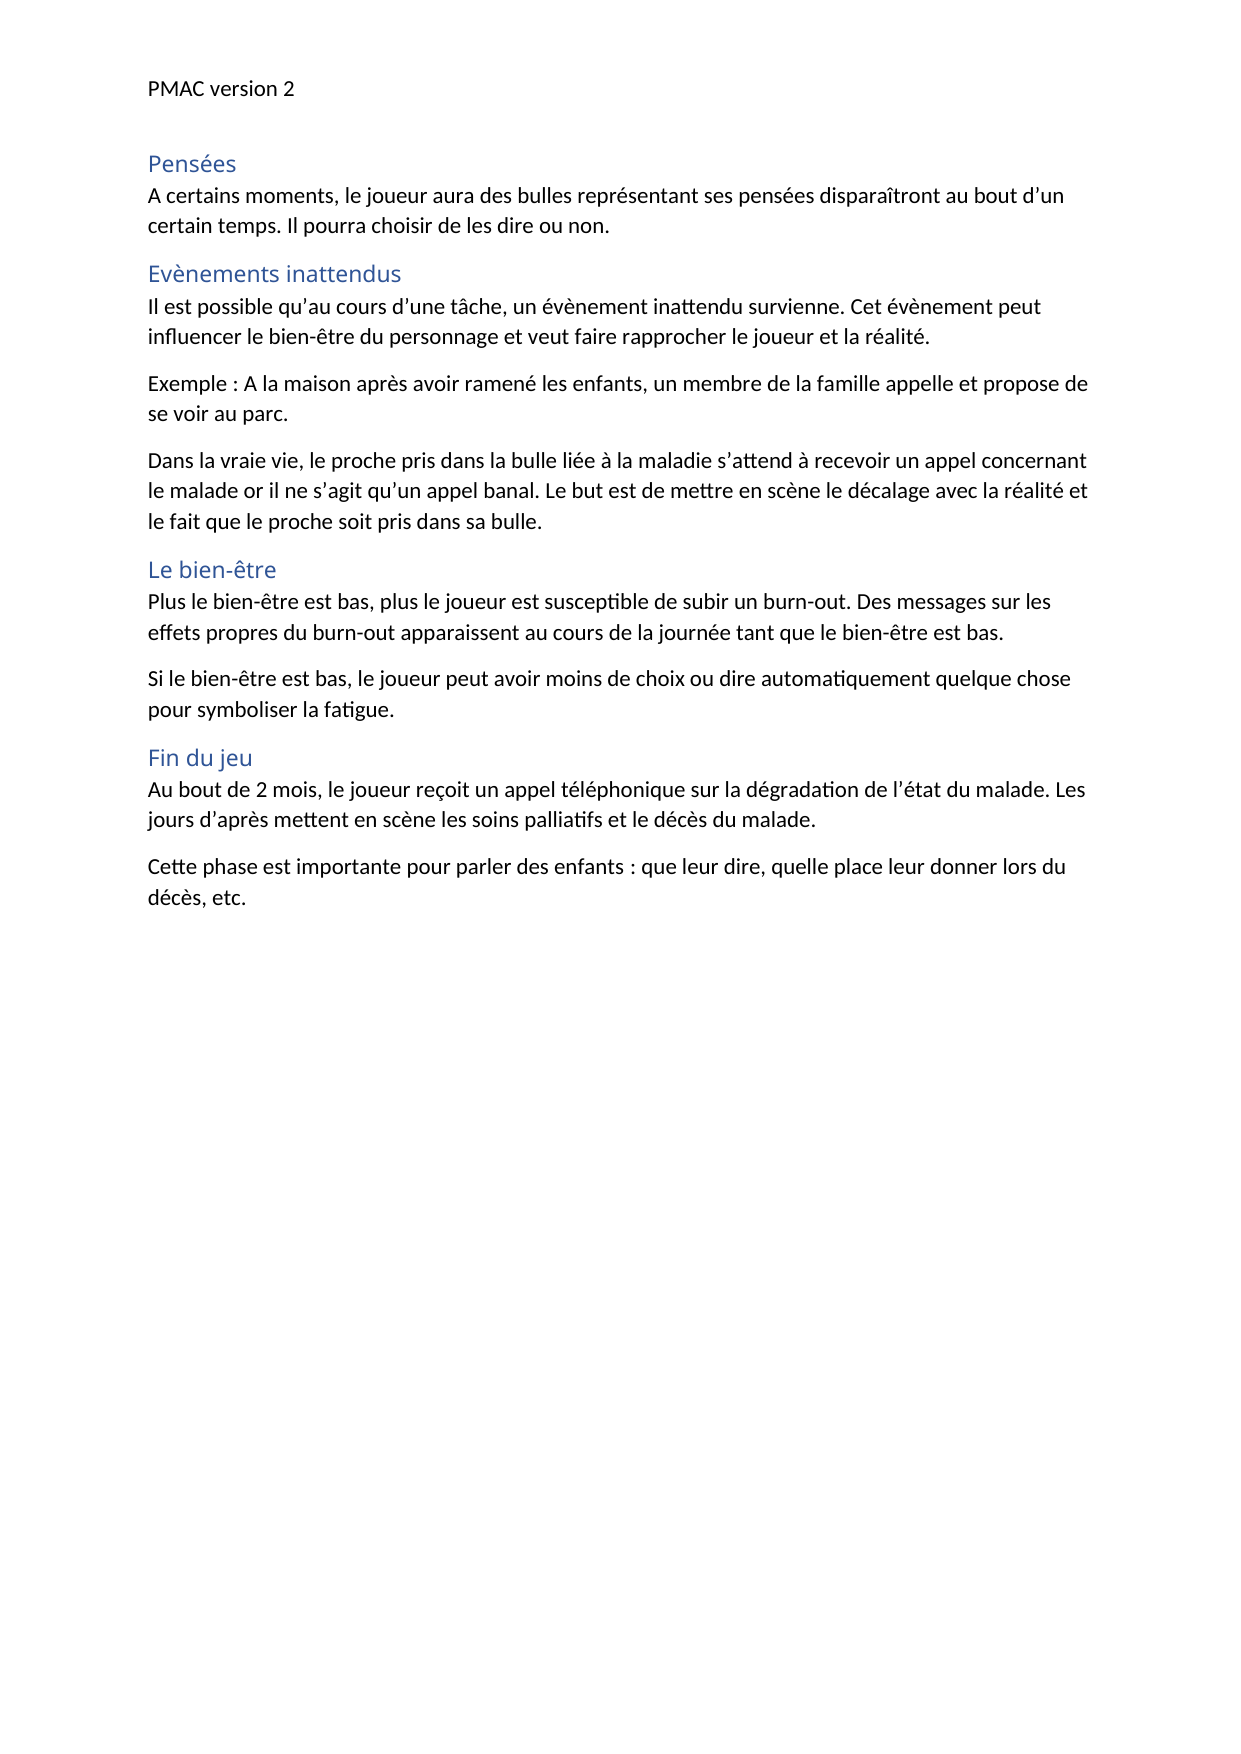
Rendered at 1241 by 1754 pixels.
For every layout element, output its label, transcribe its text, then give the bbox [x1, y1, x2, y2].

subtitle Evènements inattendus [148, 258, 1093, 290]
text Cette phase est importante pour parler des enfants : que leur dire, quelle place leur donner lors du décès, etc. [148, 852, 1093, 911]
text Exemple : A la maison après avoir ramené les enfants, un membre de la famille appelle et propose de se voir au parc. [148, 369, 1093, 427]
text Si le bien-être est bas, le joueur peut avoir moins de choix ou dire automatiquement quelque chose pour symboliser la fatigue. [148, 664, 1093, 723]
text Plus le bien-être est bas, plus le joueur est susceptible de subir un burn-out. Des messages sur les effets propres du burn-out apparaissent au cours de la journée tant que le bien-être est bas. [148, 587, 1093, 646]
subtitle Fin du jeu [148, 742, 1093, 773]
text A certains moments, le joueur aura des bulles représentant ses pensées disparaîtront au bout d’un certain temps. Il pourra choisir de les dire ou non. [148, 181, 1093, 239]
subtitle Le bien-être [148, 554, 1093, 585]
subtitle Pensées [148, 148, 1093, 179]
text Il est possible qu’au cours d’une tâche, un évènement inattendu survienne. Cet évènement peut influencer le bien-être du personnage et veut faire rapprocher le joueur et la réalité. [148, 292, 1093, 350]
text Dans la vraie vie, le proche pris dans la bulle liée à la maladie s’attend à recevoir un appel concernant le malade or il ne s’agit qu’un appel banal. Le but est de mettre en scène le décalage avec la réalité et le fait que le proche soit pris dans sa bulle. [148, 446, 1093, 535]
text Au bout de 2 mois, le joueur reçoit un appel téléphonique sur la dégradation de l’état du malade. Les jours d’après mettent en scène les soins palliatifs et le décès du malade. [148, 775, 1093, 833]
